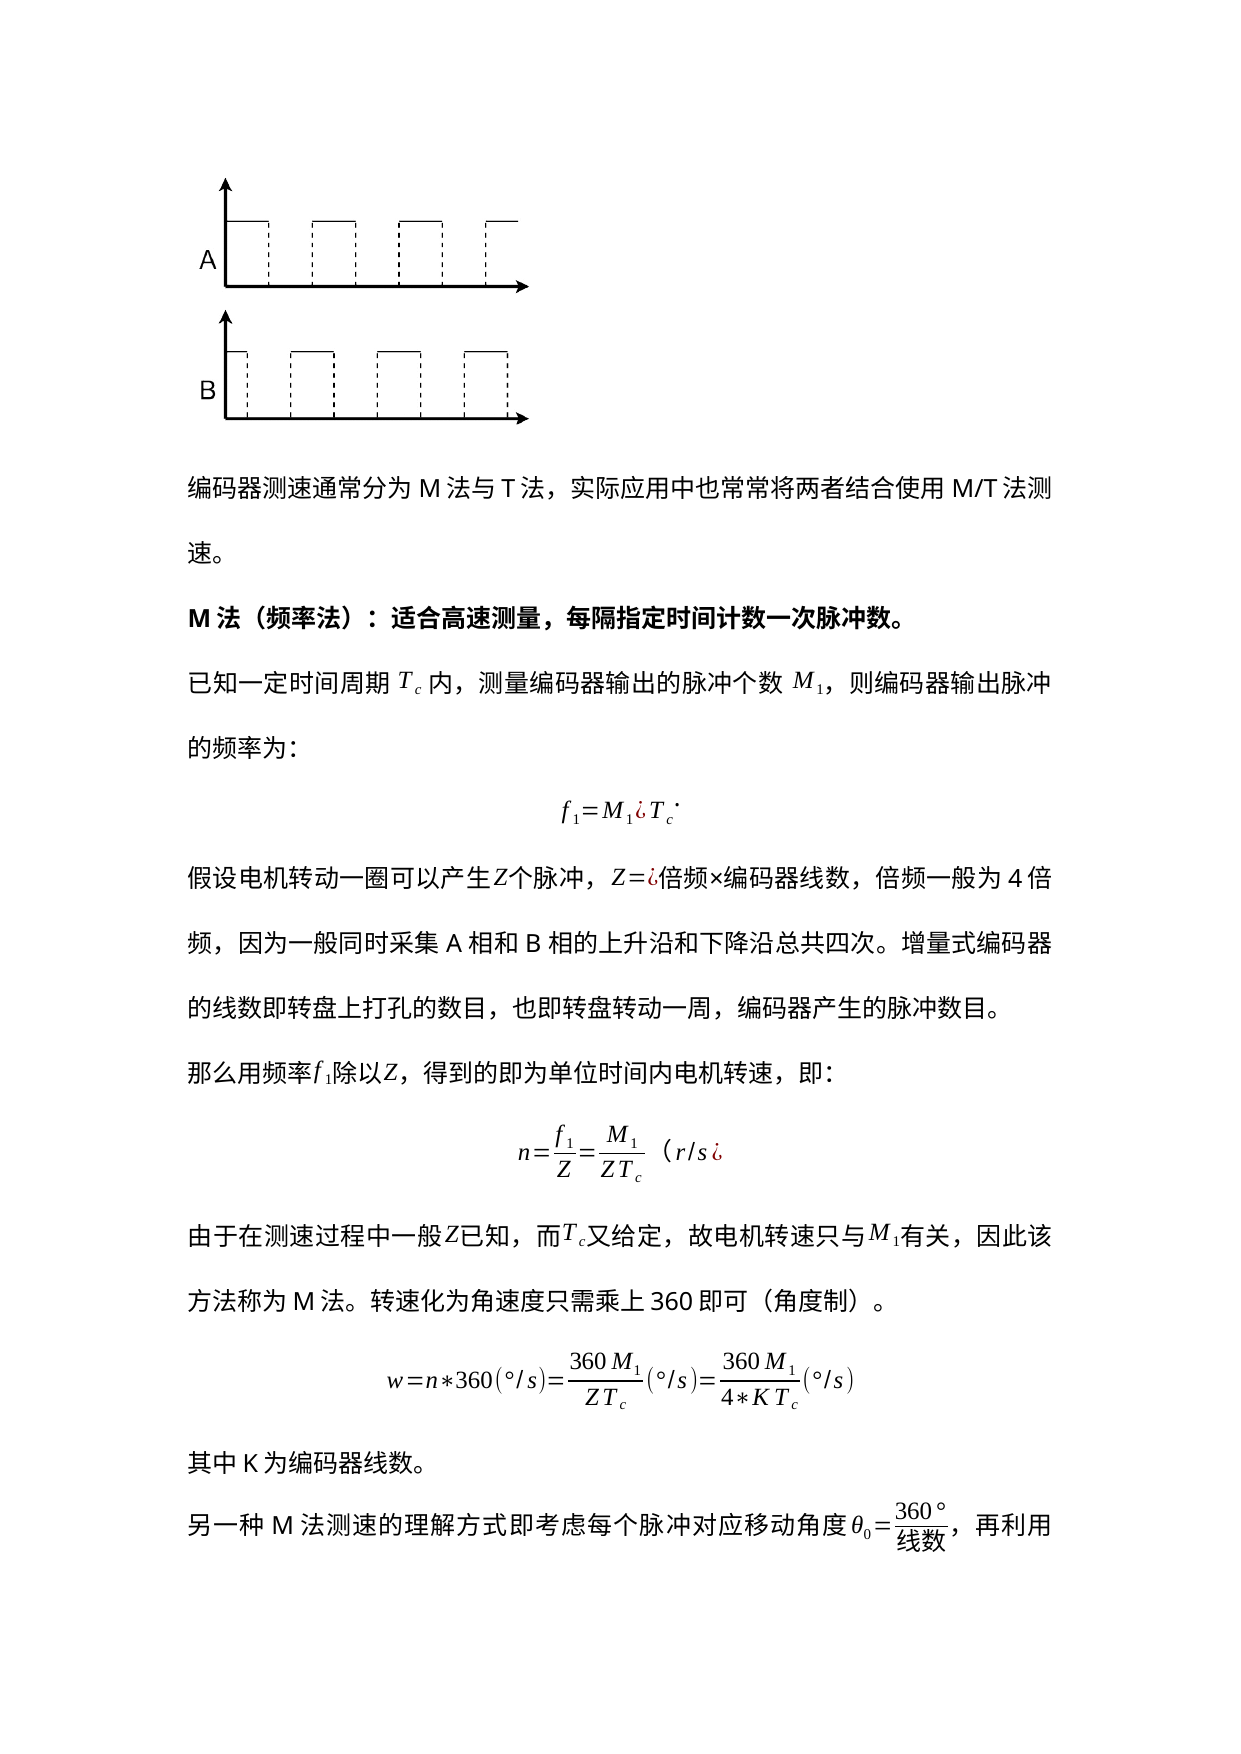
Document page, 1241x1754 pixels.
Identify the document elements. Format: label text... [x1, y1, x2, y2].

text 其中K为编码器线数。 [187, 1429, 1053, 1494]
picture [187, 162, 545, 435]
text 假设电机转动一圈可以产生个脉冲，倍频×编码器线数，倍频一般为4倍频，因为一般同时采集 A 相和 B 相的上升沿和下降沿总共四次。增量式编码器的线数即转盘上打孔的数目，也即转盘转动一周，编码器产生的脉冲数目。 [187, 844, 1053, 1039]
text 那么用频率除以，得到的即为单位时间内电机转速，即： [187, 1039, 1053, 1104]
text 已知一定时间周期 内，测量编码器输出的脉冲个数 ，则编码器输出脉冲的频率为： [187, 649, 1053, 779]
text . [187, 779, 1053, 844]
text 编码器测速通常分为M法与T法，实际应用中也常常将两者结合使用M/T法测速。 [187, 454, 1053, 584]
text M法（频率法）：适合高速测量，每隔指定时间计数一次脉冲数。 [187, 584, 1053, 649]
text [187, 1494, 1053, 1559]
text 由于在测速过程中一般已知，而又给定，故电机转速只与有关，因此该方法称为M法。转速化为角速度只需乘上360即可（角度制）。 [187, 1202, 1053, 1332]
